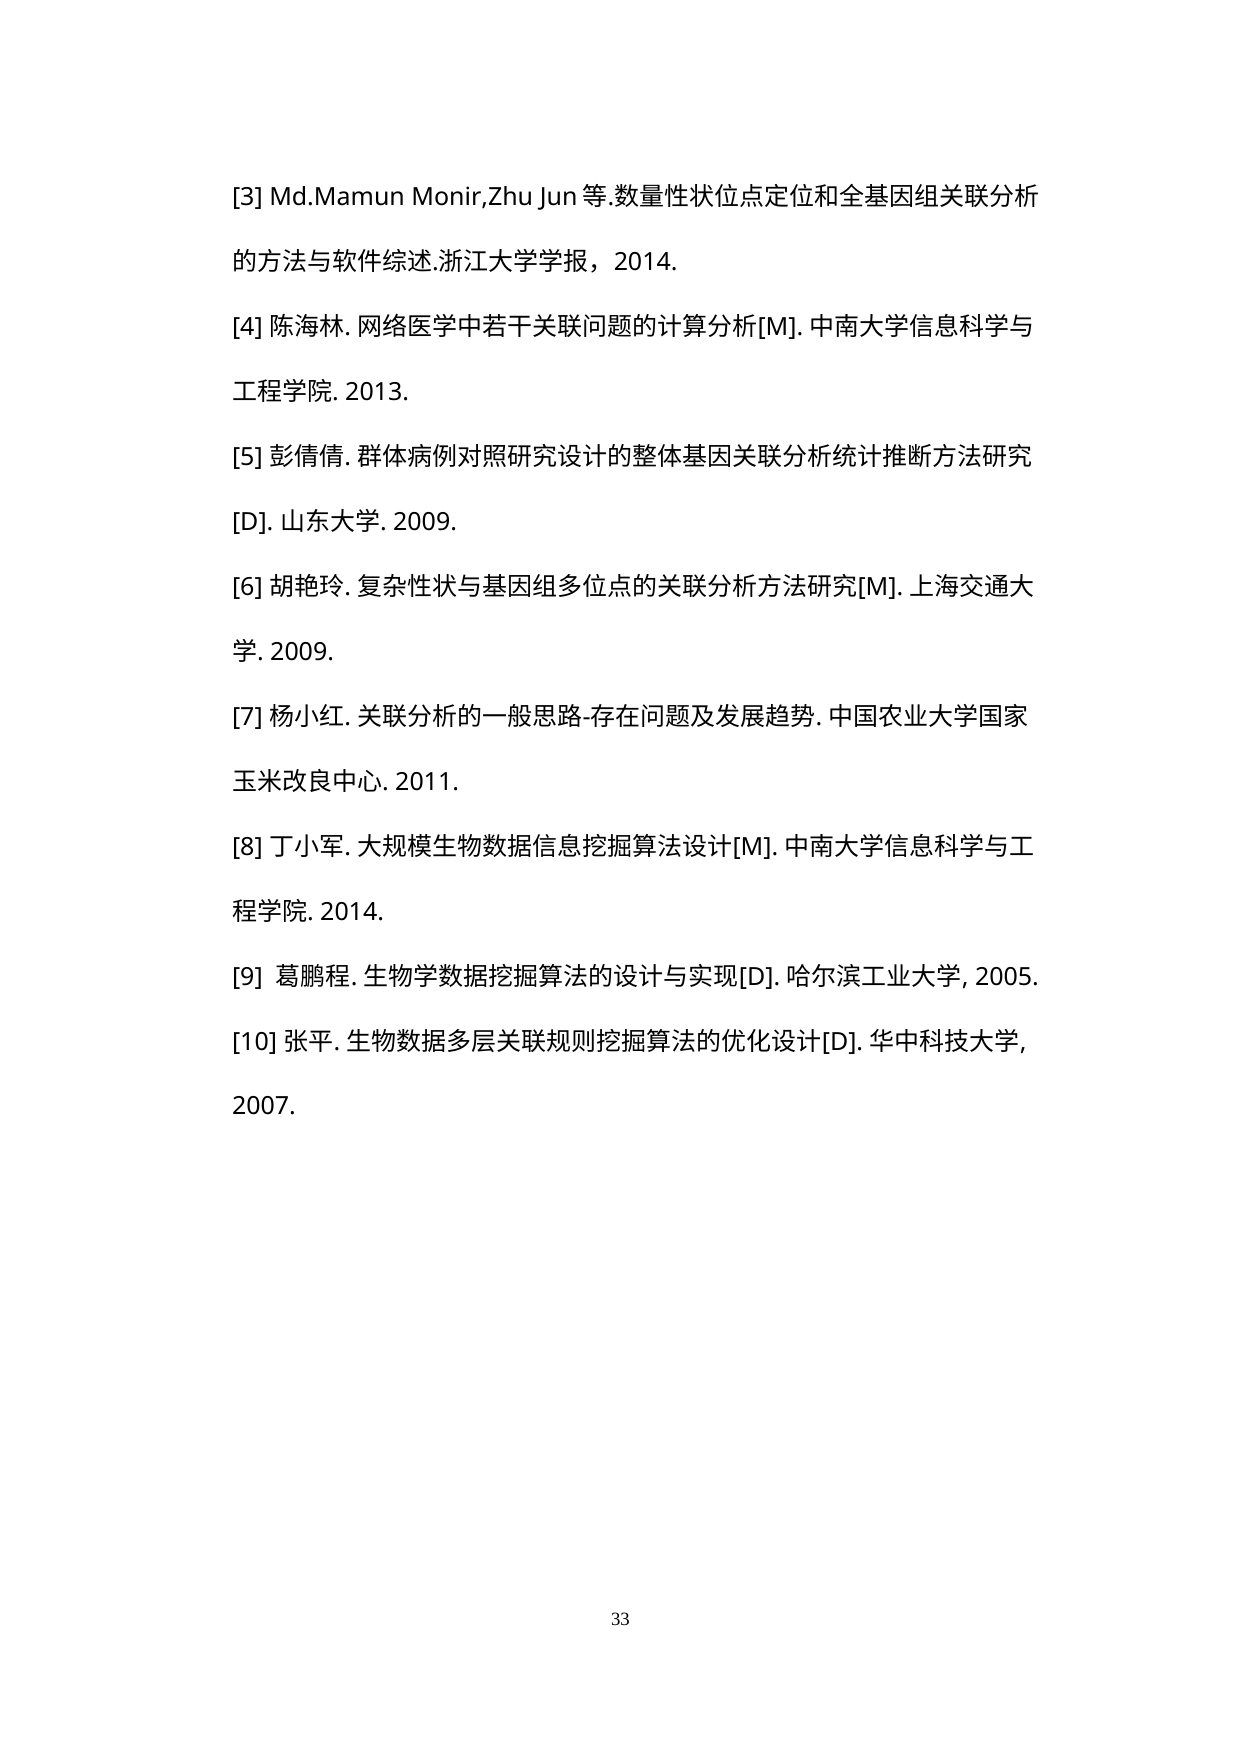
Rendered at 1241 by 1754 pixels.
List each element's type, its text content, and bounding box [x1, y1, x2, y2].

text [5] 彭倩倩. 群体病例对照研究设计的整体基因关联分析统计推断方法研究[D]. 山东大学. 2009. [232, 422, 1053, 552]
text [4] 陈海林. 网络医学中若干关联问题的计算分析[M]. 中南大学信息科学与工程学院. 2013. [232, 292, 1053, 422]
text [6] 胡艳玲. 复杂性状与基因组多位点的关联分析方法研究[M]. 上海交通大学. 2009. [232, 552, 1053, 682]
text [8] 丁小军. 大规模生物数据信息挖掘算法设计[M]. 中南大学信息科学与工程学院. 2014. [232, 812, 1053, 942]
text [3] Md.Mamun Monir,Zhu Jun等.数量性状位点定位和全基因组关联分析的方法与软件综述.浙江大学学报，2014. [232, 162, 1053, 292]
text [9] 葛鹏程. 生物学数据挖掘算法的设计与实现[D]. 哈尔滨工业大学, 2005. [232, 942, 1053, 1007]
text [10] 张平. 生物数据多层关联规则挖掘算法的优化设计[D]. 华中科技大学, 2007. [232, 1007, 1053, 1137]
text [7] 杨小红. 关联分析的一般思路-存在问题及发展趋势. 中国农业大学国家玉米改良中心. 2011. [232, 682, 1053, 812]
